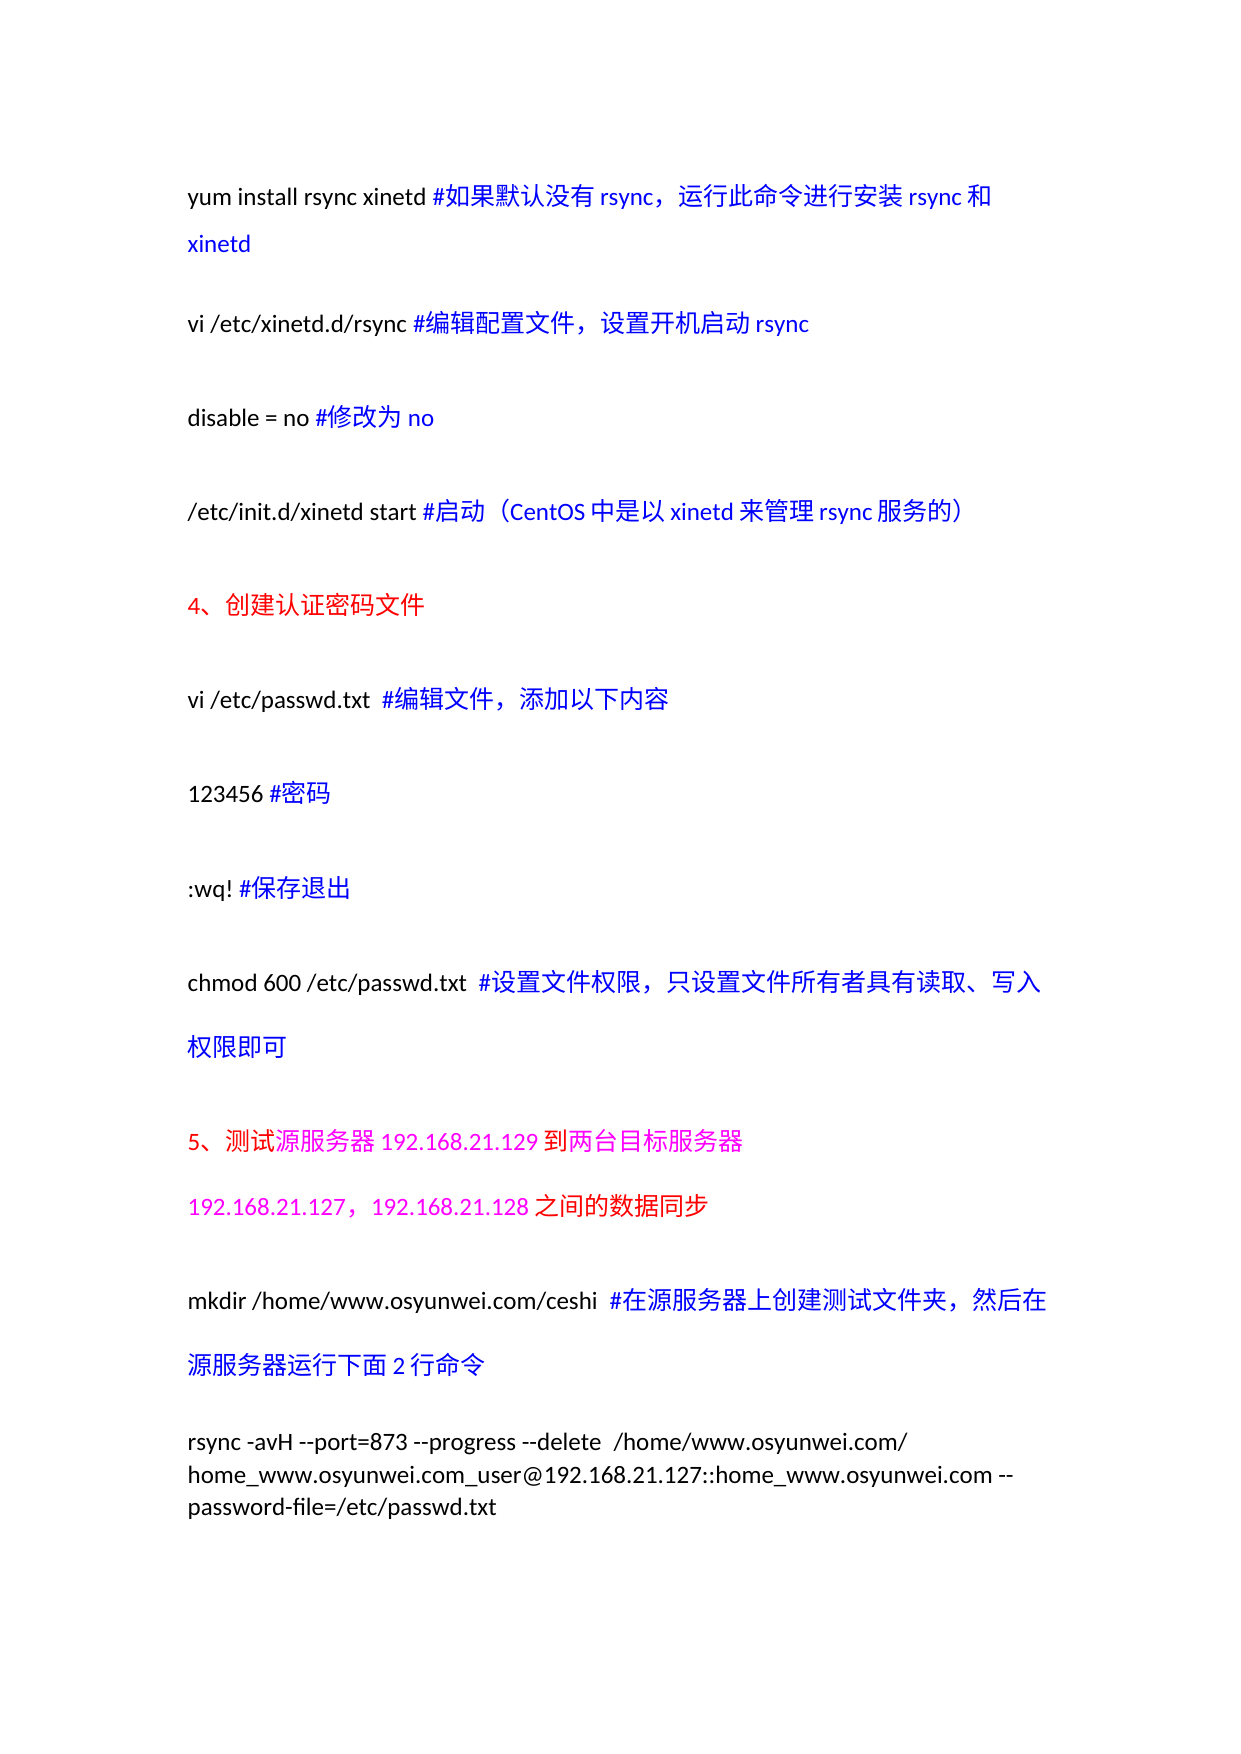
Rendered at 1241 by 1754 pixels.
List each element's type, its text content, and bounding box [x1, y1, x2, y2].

text mkdir /home/www.osyunwei.com/ceshi #在源服务器上创建测试文件夹，然后在源服务器运行下面2行命令 [187, 1266, 1053, 1396]
text chmod 600 /etc/passwd.txt #设置文件权限，只设置文件所有者具有读取、写入权限即可 [187, 948, 1053, 1078]
text rsync -avH --port=873 --progress --delete /home/www.osyunwei.com/ home_www.osyunwei.com_user@192.168.21.127::home_www.osyunwei.com --password-file=/etc/passwd.txt [187, 1425, 1053, 1523]
text :wq! #保存退出 [187, 854, 1053, 919]
text 5、测试源服务器192.168.21.129到两台目标服务器192.168.21.127，192.168.21.128之间的数据同步 [187, 1107, 1053, 1237]
text vi /etc/xinetd.d/rsync #编辑配置文件，设置开机启动rsync [187, 289, 1053, 354]
text disable = no #修改为no [187, 383, 1053, 448]
text /etc/init.d/xinetd start #启动（CentOS中是以xinetd来管理rsync服务的） [187, 477, 1053, 542]
text 123456 #密码 [187, 759, 1053, 824]
text yum install rsync xinetd #如果默认没有rsync，运行此命令进行安装rsync和xinetd [187, 162, 1053, 259]
text vi /etc/passwd.txt #编辑文件，添加以下内容 [187, 665, 1053, 730]
text 4、创建认证密码文件 [187, 571, 1053, 636]
